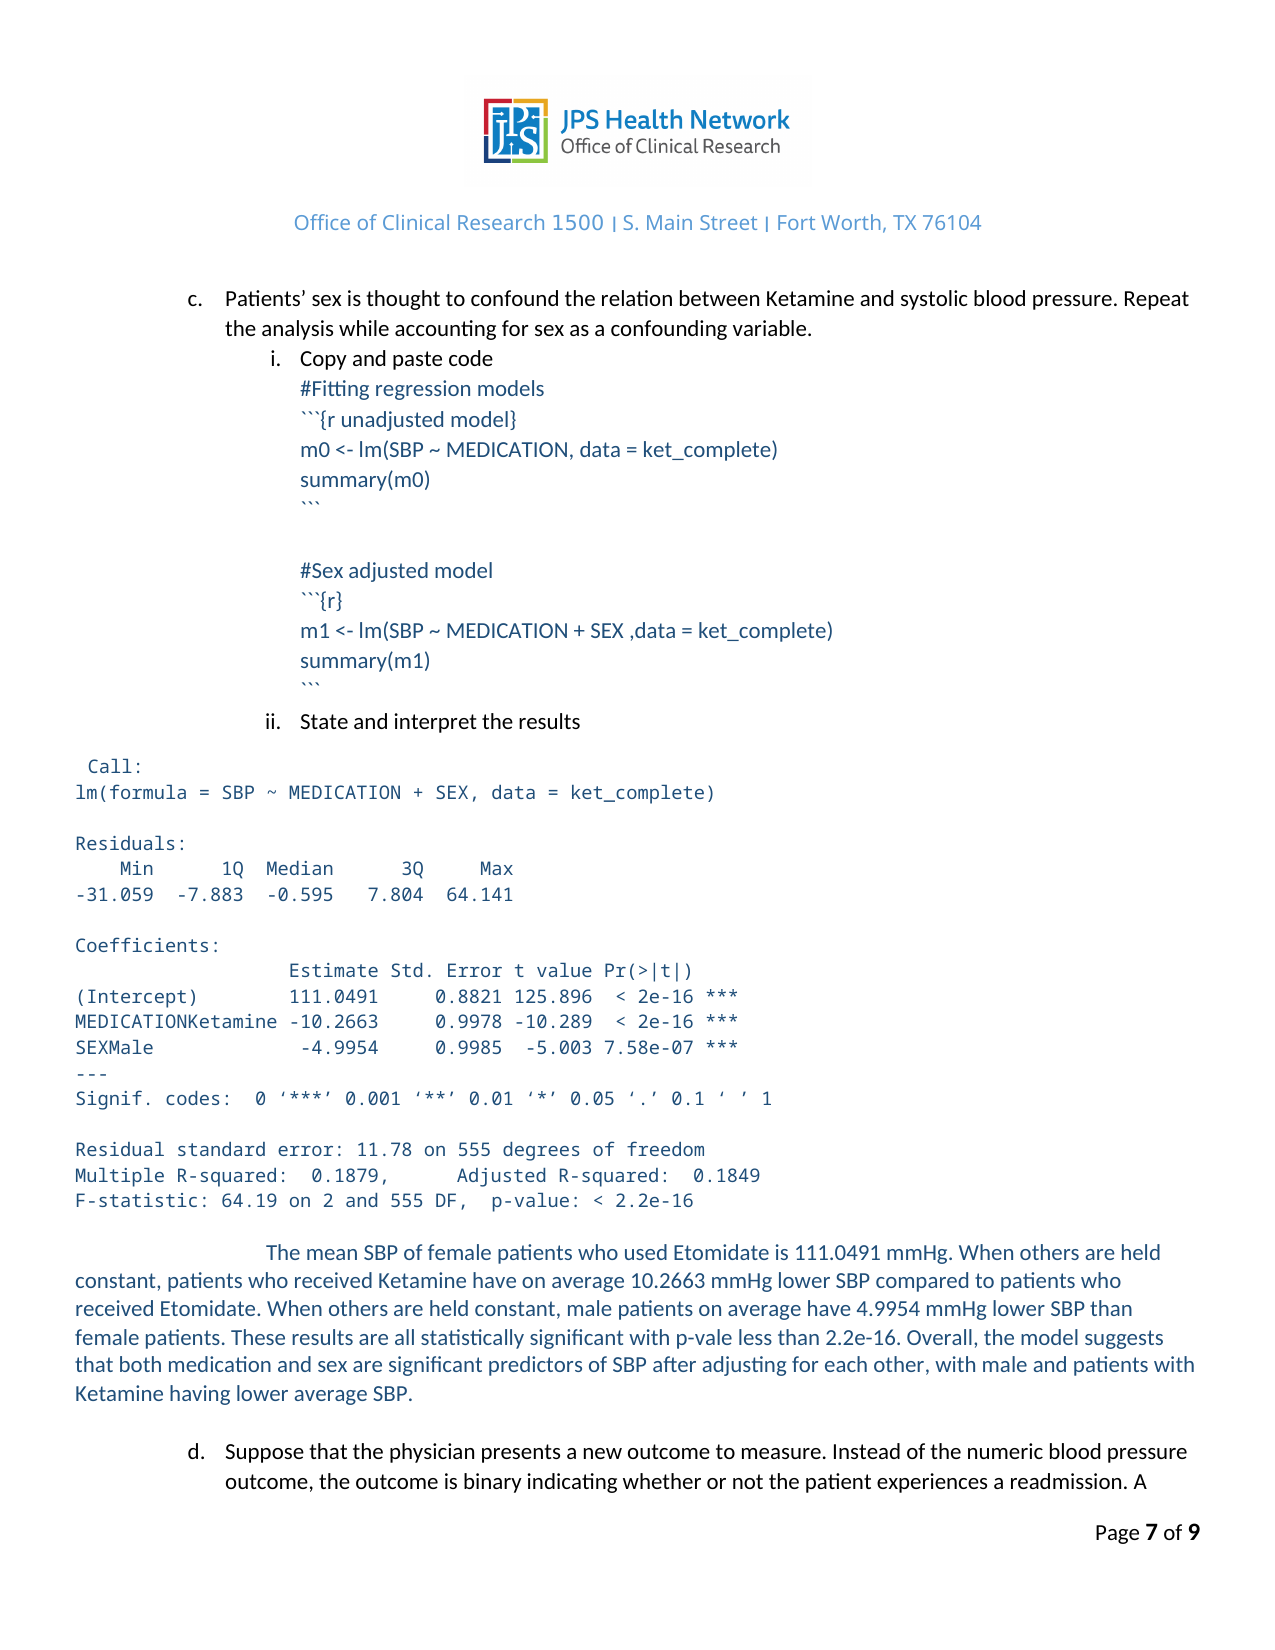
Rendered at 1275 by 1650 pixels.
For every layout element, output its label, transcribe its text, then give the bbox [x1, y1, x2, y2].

text (Intercept) 111.0491 0.8821 125.896 < 2e-16 *** [75, 983, 1200, 1009]
text Residuals: [75, 830, 1200, 856]
text Signif. codes: 0 ‘***’ 0.001 ‘**’ 0.01 ‘*’ 0.05 ‘.’ 0.1 ‘ ’ 1 [75, 1085, 1200, 1111]
list ``` [300, 677, 1200, 704]
text lm(formula = SBP ~ MEDICATION + SEX, data = ket_complete) [75, 779, 1200, 805]
text Coefficients: [75, 932, 1200, 958]
text Min 1Q Median 3Q Max [75, 856, 1200, 881]
text MEDICATIONKetamine -10.2663 0.9978 -10.289 < 2e-16 *** [75, 1009, 1200, 1034]
list summary(m0) [300, 465, 1200, 493]
list m0 <- lm(SBP ~ MEDICATION, data = ket_complete) [300, 435, 1200, 463]
text Multiple R-squared: 0.1879, Adjusted R-squared: 0.1849 [75, 1162, 1200, 1187]
list m1 <- lm(SBP ~ MEDICATION + SEX ,data = ket_complete) [300, 616, 1200, 644]
list ```{r unadjusted model} [300, 405, 1200, 433]
list Patients’ sex is thought to confound the relation between Ketamine and systolic blood pressure. Repeat the analysis while accounting for sex as a confounding variable. [187, 284, 1200, 342]
text SEXMale -4.9954 0.9985 -5.003 7.58e-07 *** [75, 1034, 1200, 1060]
list #Fitting regression models [300, 374, 1200, 402]
list Copy and paste code [281, 344, 1200, 372]
text F-statistic: 64.19 on 2 and 555 DF, p-value: < 2.2e-16 [75, 1187, 1200, 1213]
text The mean SBP of female patients who used Etomidate is 111.0491 mmHg. When others are held constant, patients who received Ketamine have on average 10.2663 mmHg lower SBP compared to patients who received Etomidate. When others are held constant, male patients on average have 4.9954 mmHg lower SBP than female patients. These results are all statistically significant with p-vale less than 2.2e-16. Overall, the model suggests that both medication and sex are significant predictors of SBP after adjusting for each other, with male and patients with Ketamine having lower average SBP. [75, 1238, 1200, 1407]
text Residual standard error: 11.78 on 555 degrees of freedom [75, 1136, 1200, 1162]
text Call: [75, 754, 1200, 779]
list State and interpret the results [281, 707, 1200, 735]
text Estimate Std. Error t value Pr(>|t|) [75, 958, 1200, 983]
text -31.059 -7.883 -0.595 7.804 64.141 [75, 881, 1200, 907]
picture [463, 75, 812, 187]
list ``` [300, 495, 1200, 523]
list #Sex adjusted model [300, 556, 1200, 584]
list summary(m1) [300, 646, 1200, 674]
text --- [75, 1060, 1200, 1085]
list ```{r} [300, 586, 1200, 614]
